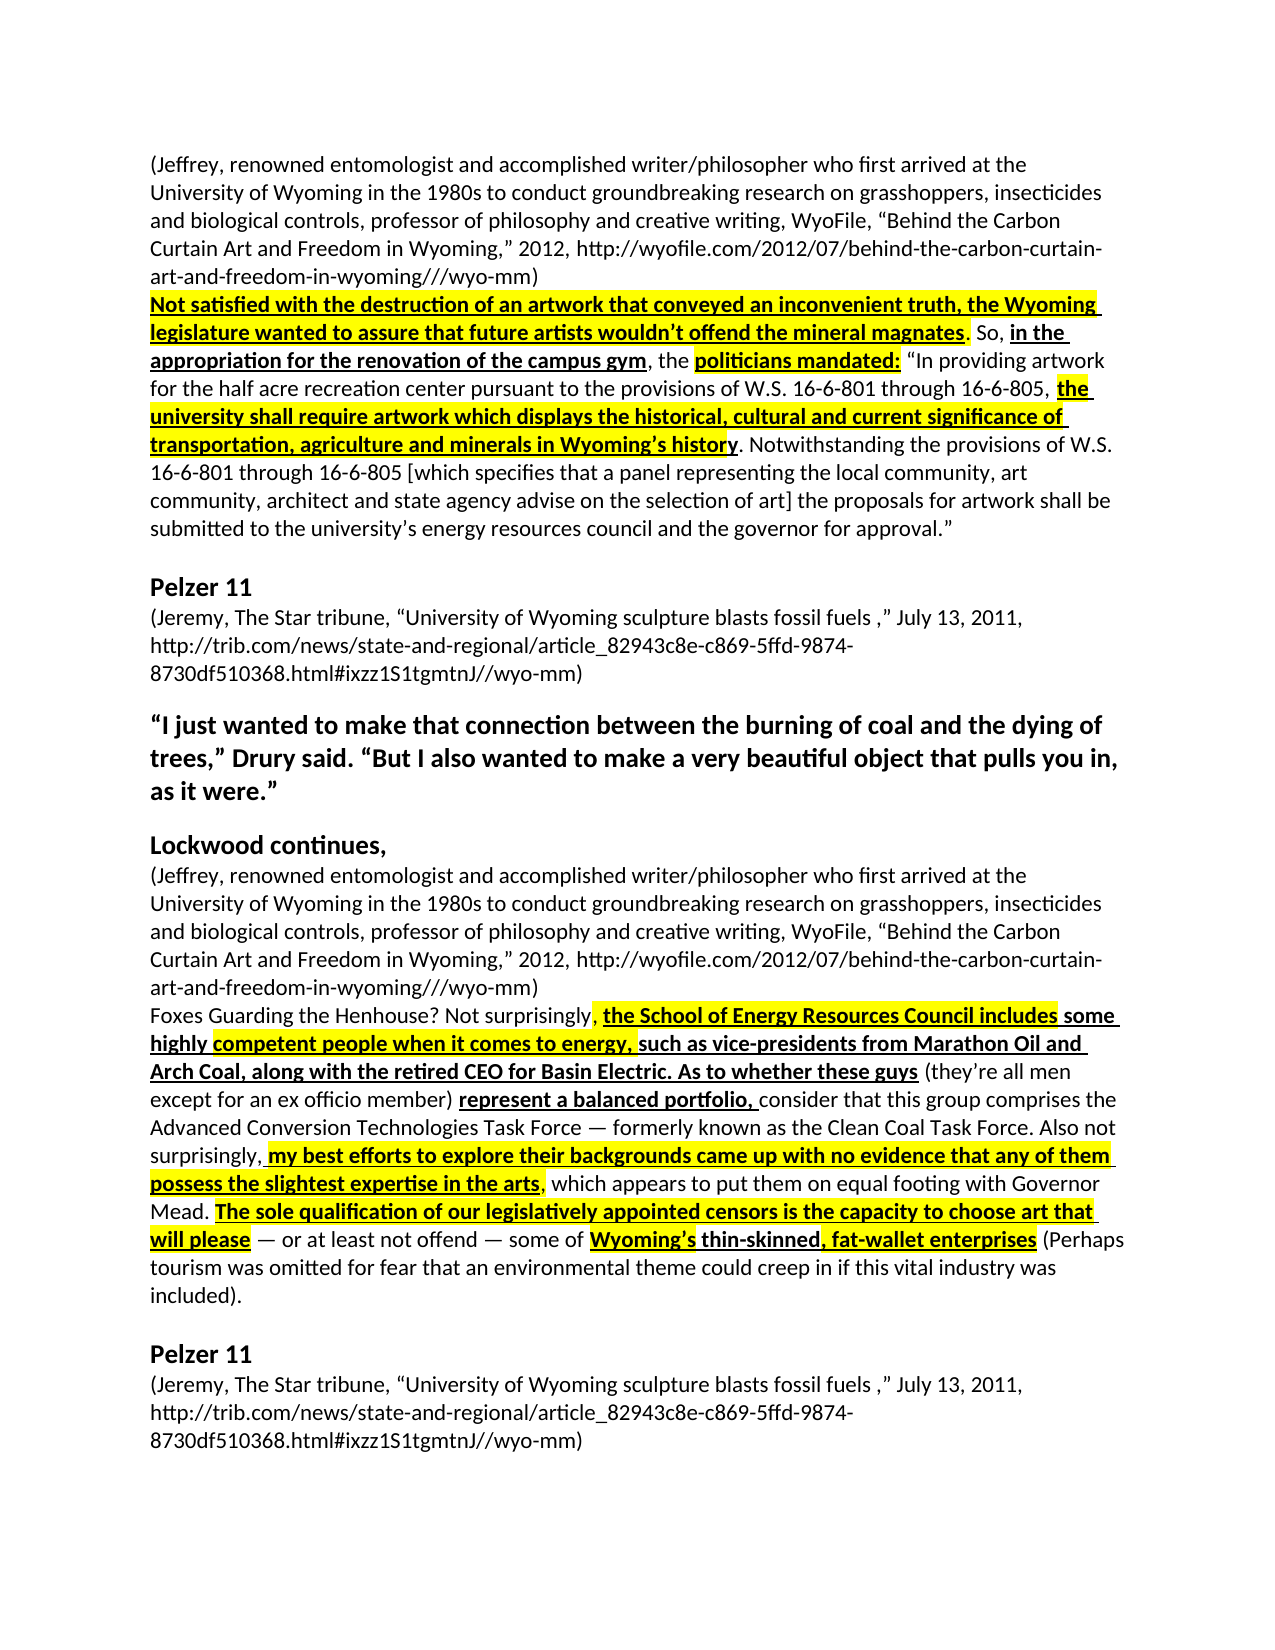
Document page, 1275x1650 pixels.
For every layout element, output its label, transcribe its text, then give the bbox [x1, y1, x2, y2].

text Pelzer 11 [150, 1337, 1125, 1371]
subtitle Lockwood continues, [150, 828, 1125, 861]
text (Jeffrey, renowned entomologist and accomplished writer/philosopher who first arrived at the University of Wyoming in the 1980s to conduct groundbreaking research on grasshoppers, insecticides and biological controls, professor of philosophy and creative writing, WyoFile, “Behind the Carbon Curtain Art and Freedom in Wyoming,” 2012, http://wyofile.com/2012/07/behind-the-carbon-curtain-art-and-freedom-in-wyoming///wyo-mm) [150, 150, 1125, 290]
text (Jeremy, The Star tribune, “University of Wyoming sculpture blasts fossil fuels ,” July 13, 2011, http://trib.com/news/state-and-regional/article_82943c8e-c869-5ffd-9874-8730df510368.html#ixzz1S1tgmtnJ//wyo-mm) [150, 603, 1125, 687]
subtitle “I just wanted to make that connection between the burning of coal and the dying of trees,” Drury said. “But I also wanted to make a very beautiful object that pulls you in, as it were.” [278, 708, 1125, 807]
text (Jeremy, The Star tribune, “University of Wyoming sculpture blasts fossil fuels ,” July 13, 2011, http://trib.com/news/state-and-regional/article_82943c8e-c869-5ffd-9874-8730df510368.html#ixzz1S1tgmtnJ//wyo-mm) [150, 1371, 1125, 1454]
text Pelzer 11 [150, 570, 1125, 603]
text Not satisfied with the destruction of an artwork that conveyed an inconvenient truth, the Wyoming legislature wanted to assure that future artists wouldn’t offend the mineral magnates. So, in the appropriation for the renovation of the campus gym, the politicians mandated: “In providing artwork for the half acre recreation center pursuant to the provisions of W.S. 16-6-801 through 16-6-805, the university shall require artwork which displays the historical, cultural and current significance of transportation, agriculture and minerals in Wyoming’s history. Notwithstanding the provisions of W.S. 16-6-801 through 16-6-805 [which specifies that a panel representing the local community, art community, architect and state agency advise on the selection of art] the proposals for artwork shall be submitted to the university’s energy resources council and the governor for approval.” [150, 290, 1125, 542]
text Foxes Guarding the Henhouse? Not surprisingly, the School of Energy Resources Council includes some highly competent people when it comes to energy, such as vice-presidents from Marathon Oil and Arch Coal, along with the retired CEO for Basin Electric. As to whether these guys (they’re all men except for an ex officio member) represent a balanced portfolio, consider that this group comprises the Advanced Conversion Technologies Task Force — formerly known as the Clean Coal Task Force. Also not surprisingly, my best efforts to explore their backgrounds came up with no evidence that any of them possess the slightest expertise in the arts, which appears to put them on equal footing with Governor Mead. The sole qualification of our legislatively appointed censors is the capacity to choose art that will please — or at least not offend — some of Wyoming’s thin-skinned, fat-wallet enterprises (Perhaps tourism was omitted for fear that an environmental theme could creep in if this vital industry was included). [150, 1001, 1125, 1309]
text (Jeffrey, renowned entomologist and accomplished writer/philosopher who first arrived at the University of Wyoming in the 1980s to conduct groundbreaking research on grasshoppers, insecticides and biological controls, professor of philosophy and creative writing, WyoFile, “Behind the Carbon Curtain Art and Freedom in Wyoming,” 2012, http://wyofile.com/2012/07/behind-the-carbon-curtain-art-and-freedom-in-wyoming///wyo-mm) [150, 861, 1125, 1001]
